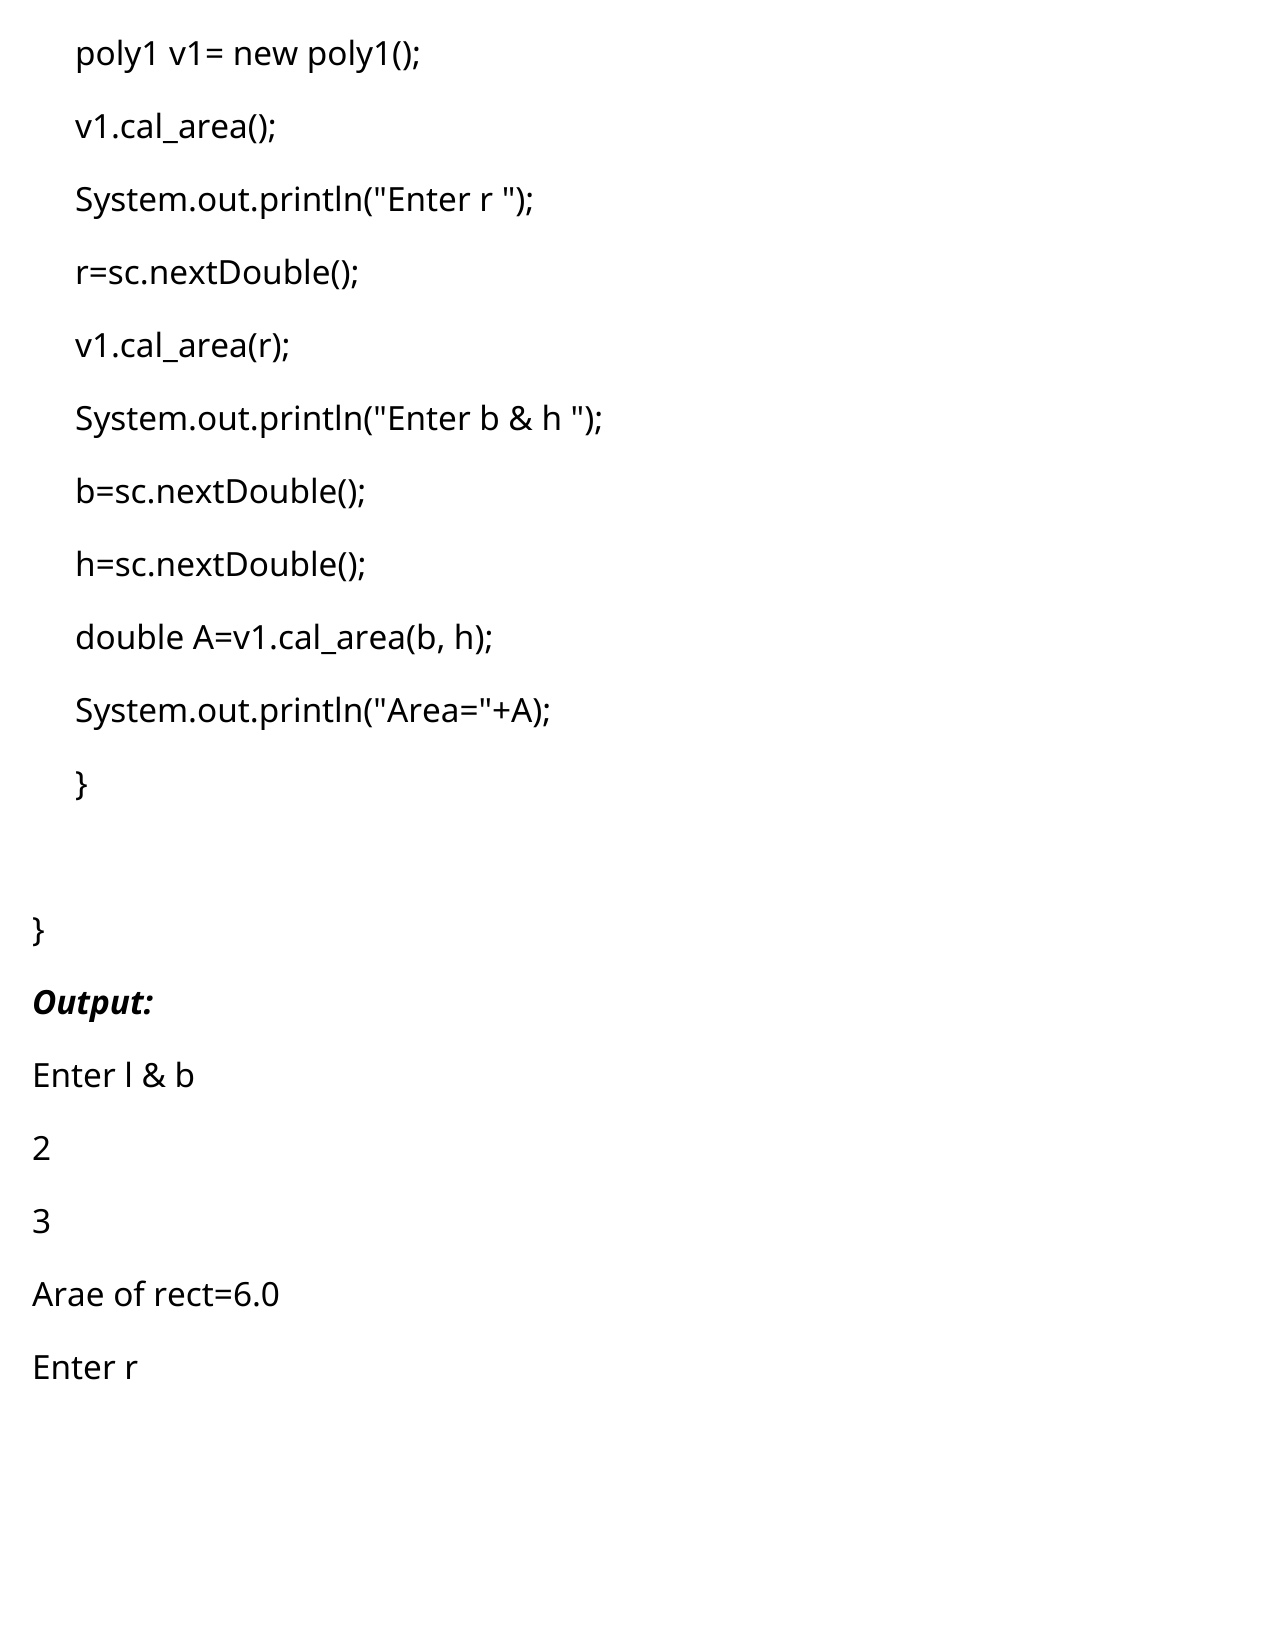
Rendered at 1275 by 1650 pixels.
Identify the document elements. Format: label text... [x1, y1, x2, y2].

text Enter r [32, 1344, 1125, 1389]
text v1.cal_area(); [32, 103, 1125, 148]
text h=sc.nextDouble(); [32, 541, 1125, 586]
text System.out.println("Enter b & h "); [32, 395, 1125, 440]
text poly1 v1= new poly1(); [32, 29, 1125, 75]
text System.out.println("Area="+A); [32, 687, 1125, 732]
text System.out.println("Enter r "); [32, 176, 1125, 221]
text v1.cal_area(r); [32, 322, 1125, 367]
text b=sc.nextDouble(); [32, 468, 1125, 513]
text 3 [32, 1198, 1125, 1243]
text Enter l & b [32, 1052, 1125, 1097]
text Output: [32, 979, 1125, 1024]
text 2 [32, 1125, 1125, 1170]
text } [32, 906, 1125, 951]
text } [32, 760, 1125, 805]
text double A=v1.cal_area(b, h); [32, 614, 1125, 659]
text Arae of rect=6.0 [32, 1271, 1125, 1316]
text r=sc.nextDouble(); [32, 249, 1125, 294]
